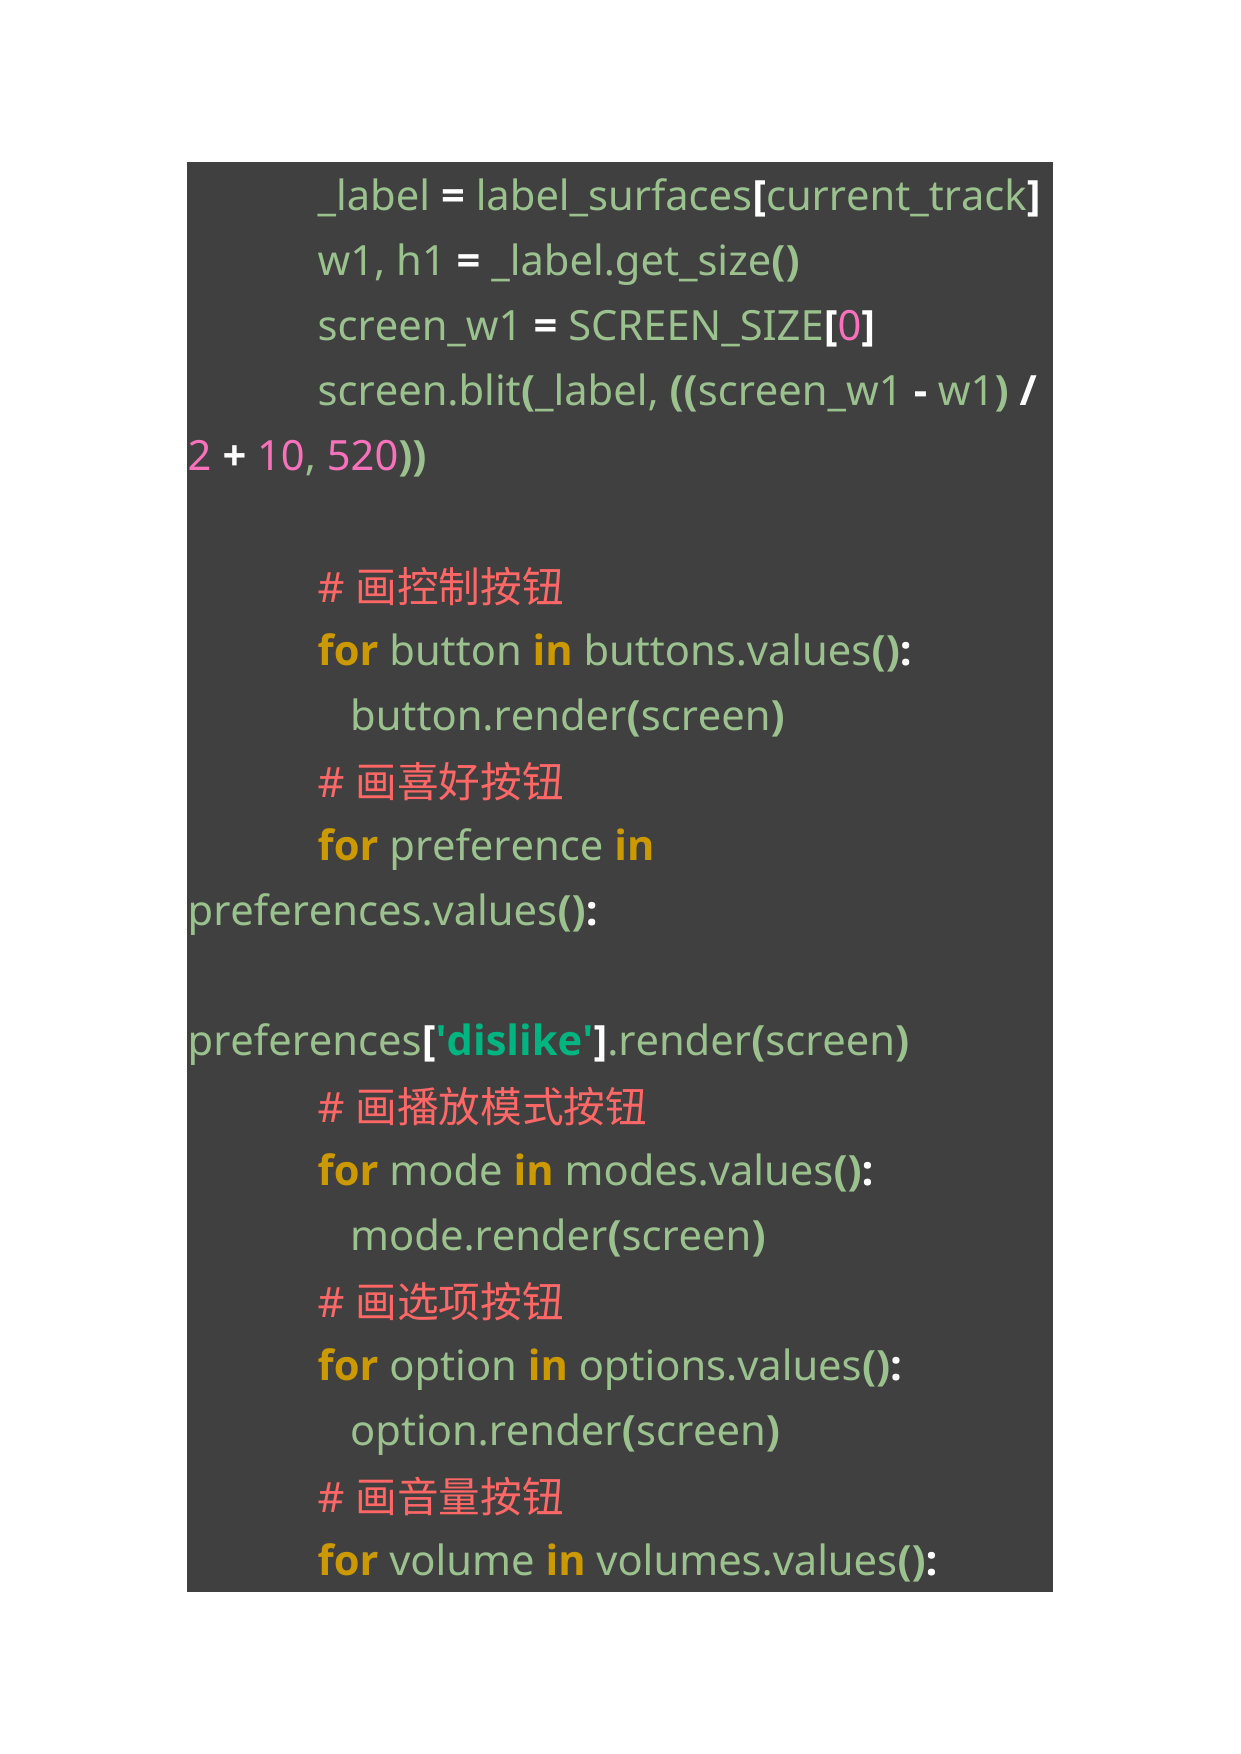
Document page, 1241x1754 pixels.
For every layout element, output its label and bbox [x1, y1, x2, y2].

text [187, 162, 1053, 1592]
